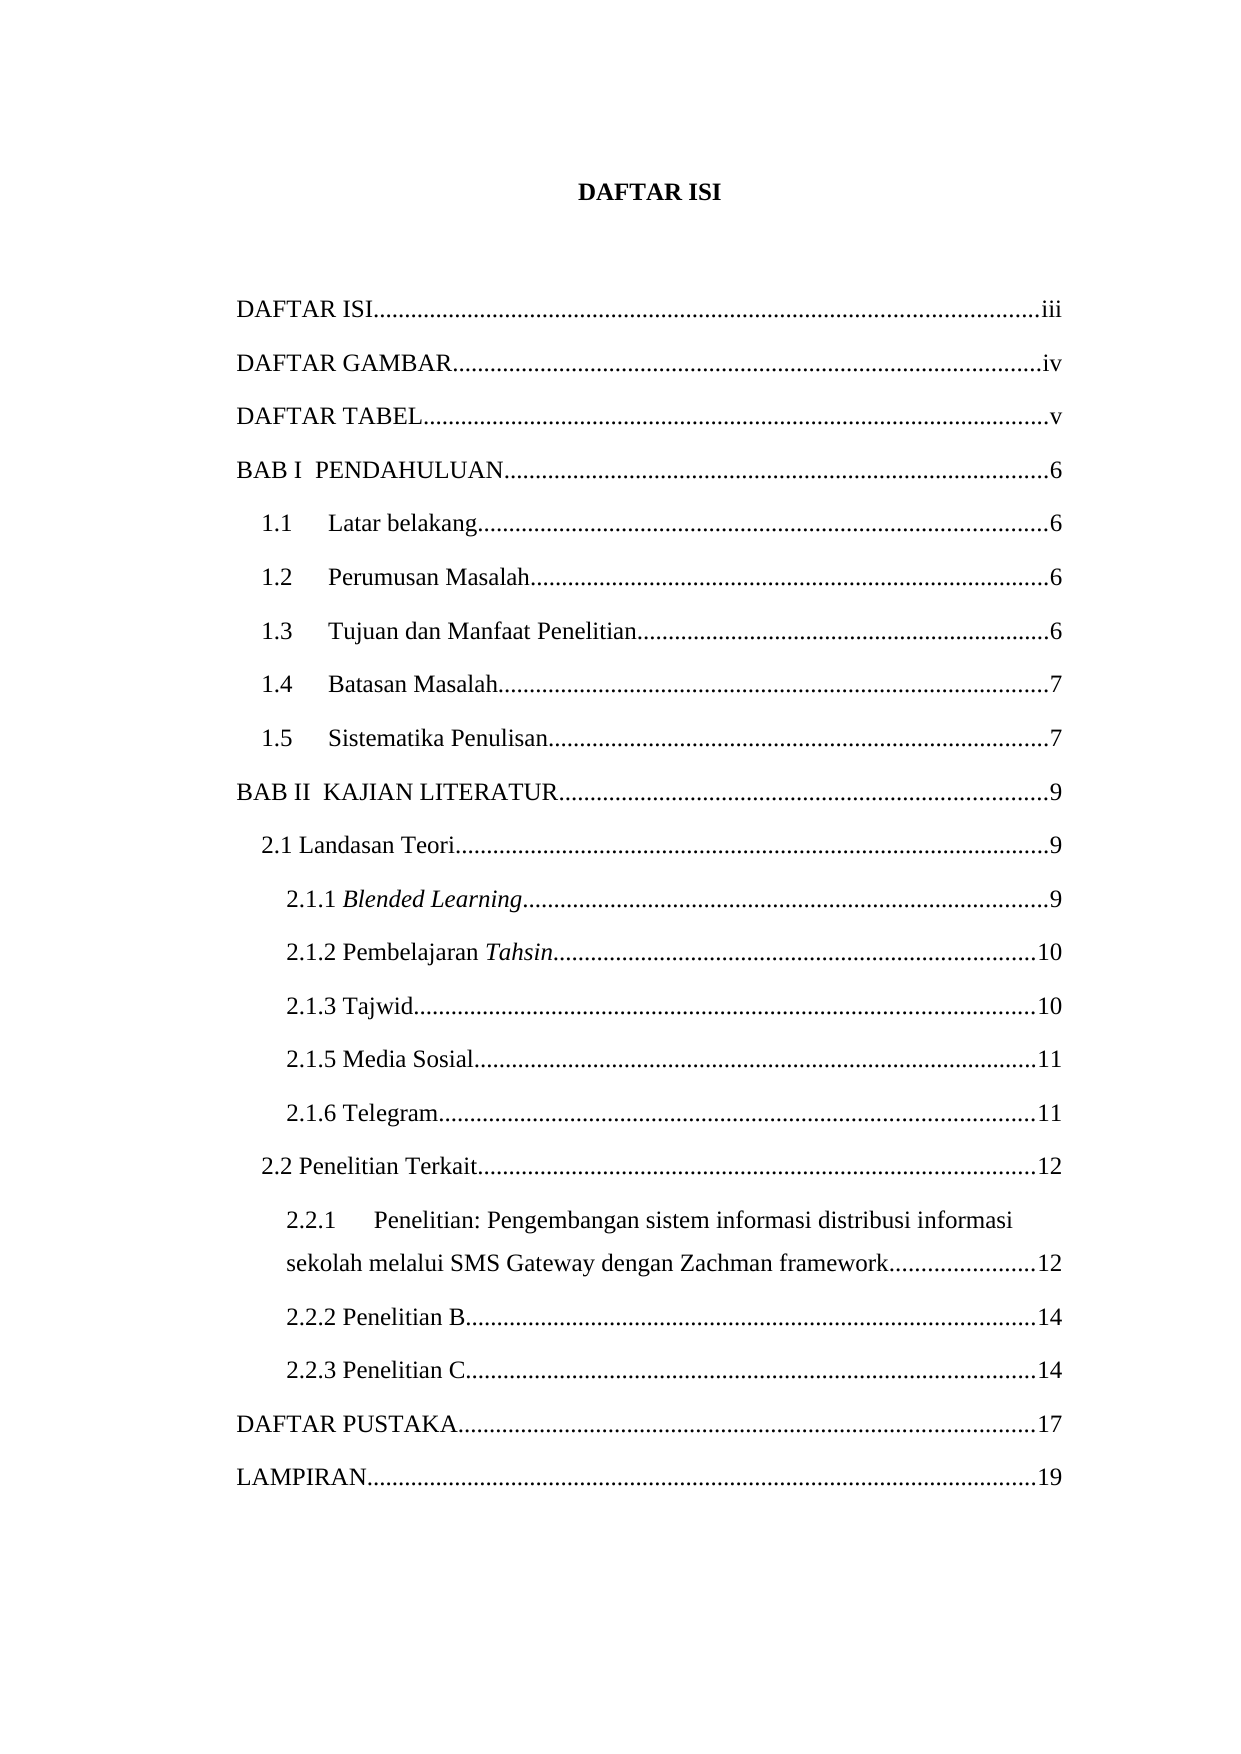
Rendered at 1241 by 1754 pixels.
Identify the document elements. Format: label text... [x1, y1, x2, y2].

subtitle DAFTAR ISI [236, 177, 1063, 206]
